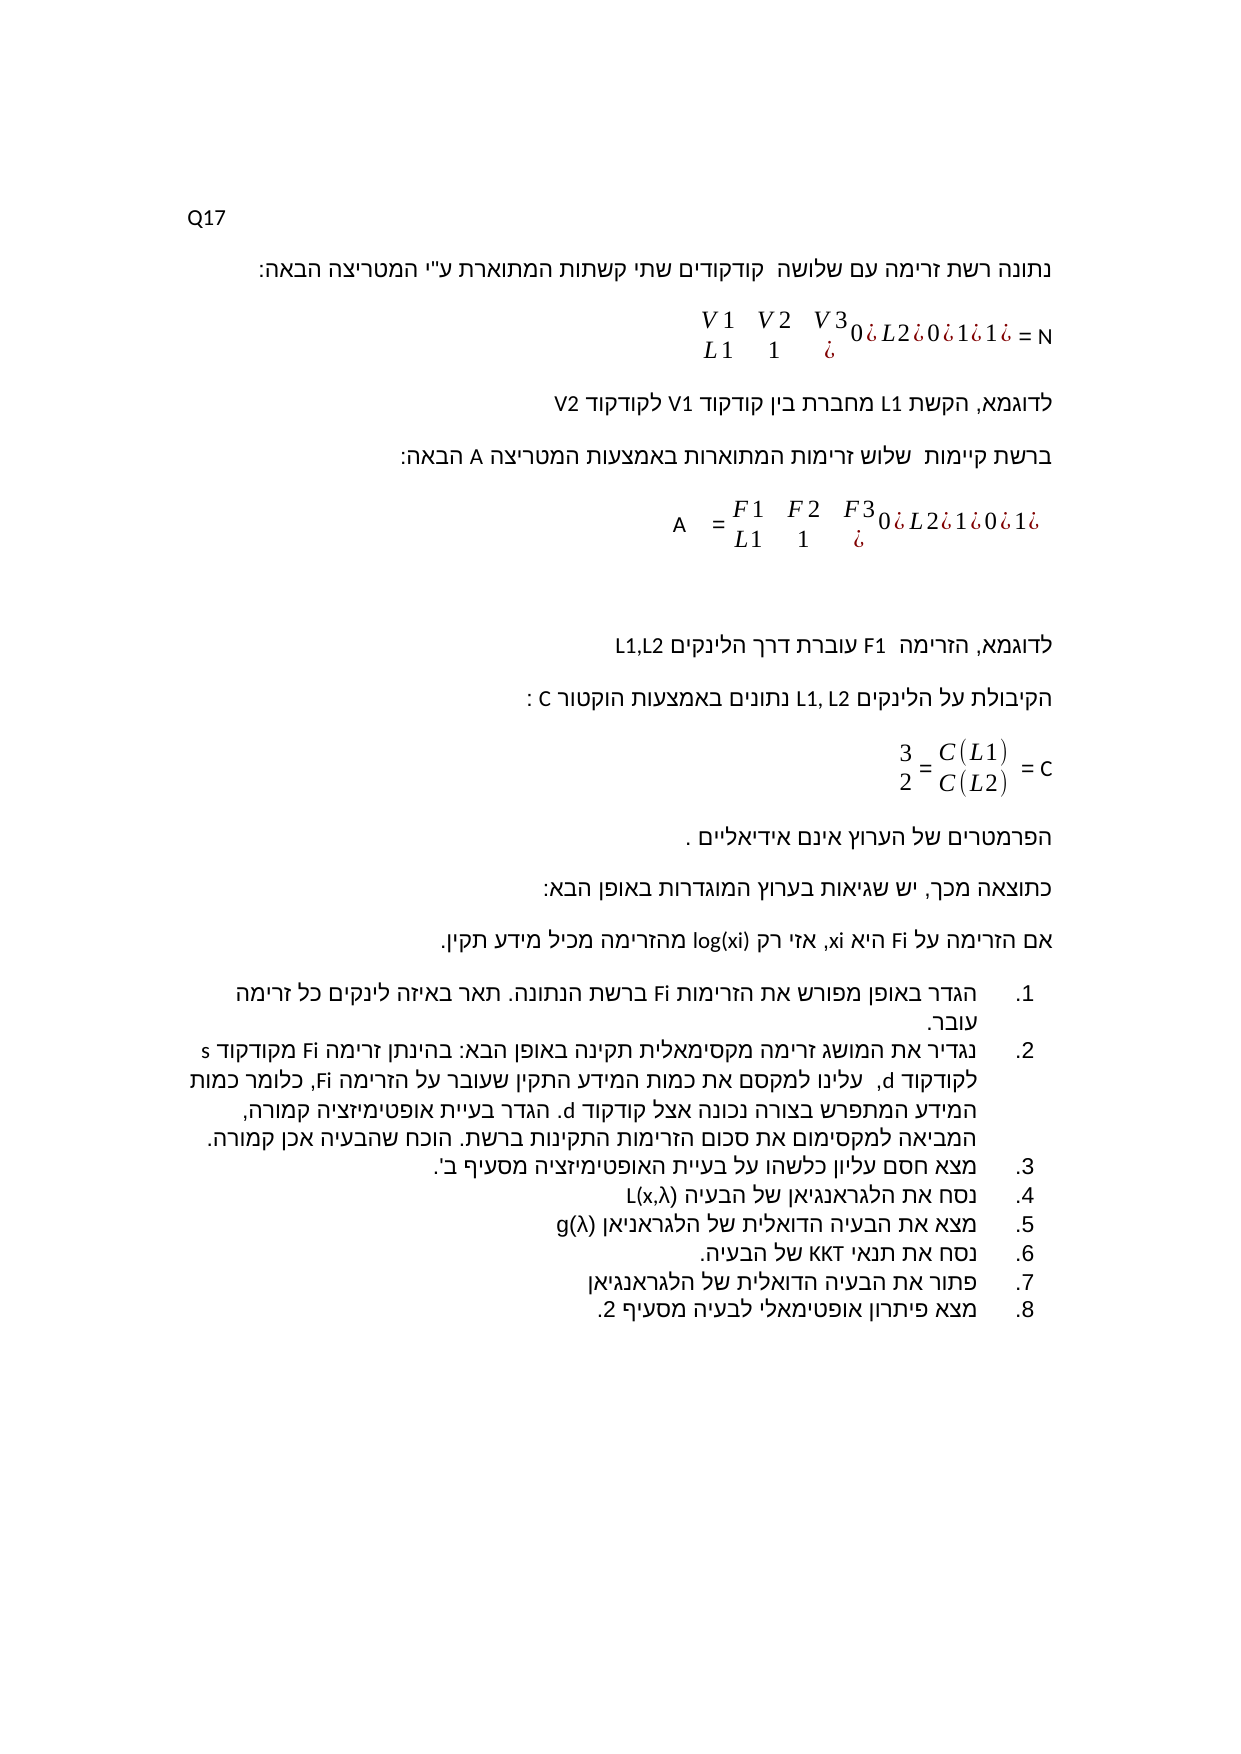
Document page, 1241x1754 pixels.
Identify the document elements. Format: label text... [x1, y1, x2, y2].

list נגדיר את המושג זרימה מקסימאלית תקינה באופן הבא: בהינתן זרימה Fi מקודקוד s לקודקוד d, עלינו למקסם את כמות המידע התקין שעובר על הזרימה Fi, כלומר כמות המידע המתפרש בצורה נכונה אצל קודקוד d. הגדר בעיית אופטימיזציה קמורה, המביאה למקסימום את סכום הזרימות התקינות ברשת. הוכח שהבעיה אכן קמורה. [187, 1037, 1015, 1152]
text Q17 [187, 203, 1053, 231]
text לדוגמא, הזרימה F1 עוברת דרך הלינקים L1,L2 [187, 631, 1053, 659]
text ברשת קיימות שלוש זרימות המתוארות באמצעות המטריצה A הבאה: [187, 442, 1053, 471]
list מצא חסם עליון כלשהו על בעיית האופטימיזציה מסעיף ב'. [187, 1153, 1015, 1180]
text אם הזרימה על Fi היא xi, אזי רק log(xi) מהזרימה מכיל מידע תקין. [187, 926, 1053, 954]
list מצא את הבעיה הדואלית של הלגראניאן g(λ) [187, 1211, 1015, 1237]
text N = [187, 307, 1053, 364]
text הקיבולת על הלינקים L1, L2 נתונים באמצעות הוקטור C : [187, 684, 1053, 712]
text = A [187, 496, 1053, 553]
list הגדר באופן מפורש את הזרימות Fi ברשת הנתונה. תאר באיזה לינקים כל זרימה עובר. [187, 979, 1015, 1035]
text נתונה רשת זרימה עם שלושה קודקודים שתי קשתות המתוארת ע"י המטריצה הבאה: [187, 256, 1053, 282]
text C = = [187, 737, 1053, 799]
list פתור את הבעיה הדואלית של הלגראנגיאן [187, 1268, 1015, 1295]
text הפרמטרים של הערוץ אינם אידיאליים . [187, 824, 1053, 850]
text לדוגמא, הקשת L1 מחברת בין קודקוד V1 לקודקוד V2 [187, 389, 1053, 417]
list נסח את הלגראנגיאן של הבעיה L(x,λ) [187, 1181, 1015, 1209]
list מצא פיתרון אופטימאלי לבעיה מסעיף 2. [187, 1296, 1015, 1323]
list נסח את תנאי KKT של הבעיה. [187, 1239, 1015, 1267]
text כתוצאה מכך, יש שגיאות בערוץ המוגדרות באופן הבא: [187, 875, 1053, 901]
